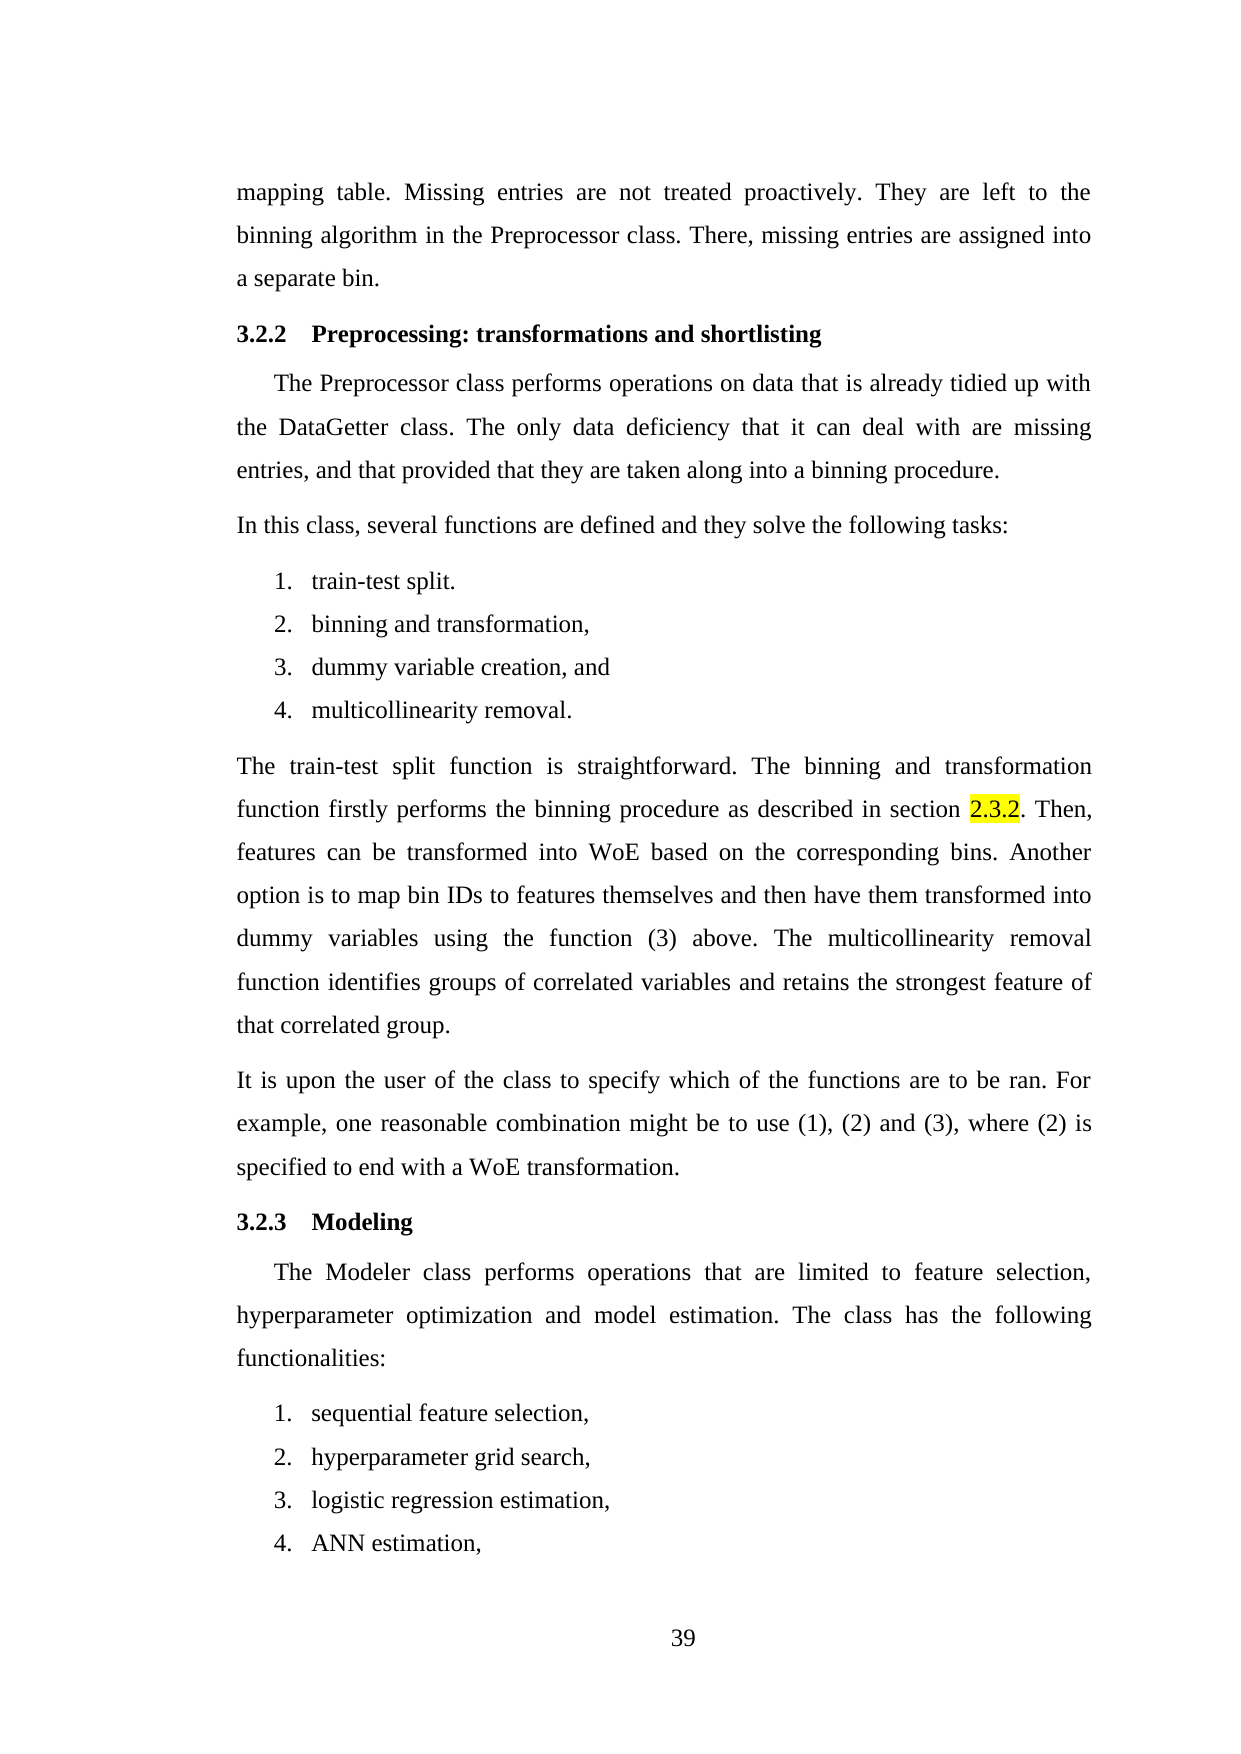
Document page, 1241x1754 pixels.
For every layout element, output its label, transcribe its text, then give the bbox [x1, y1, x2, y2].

text It is upon the user of the class to specify which of the functions are to be ran. For example, one reasonable combination might be to use (1), (2) and (3), where (2) is specified to end with a WoE transformation. [236, 1065, 1092, 1180]
text In this class, several functions are defined and they solve the following tasks: [236, 510, 1092, 539]
list binning and transformation, [274, 609, 1092, 638]
list logistic regression estimation, [273, 1485, 1092, 1513]
subtitle Modeling [236, 1207, 1092, 1236]
list dummy variable creation, and [274, 652, 1092, 681]
list hyperparameter grid search, [273, 1442, 1092, 1470]
list sequential feature selection, [273, 1398, 1092, 1427]
text The Modeler class performs operations that are limited to feature selection, hyperparameter optimization and model estimation. The class has the following functionalities: [236, 1257, 1092, 1372]
list train-test split. [274, 566, 1092, 595]
text The train-test split function is straightforward. The binning and transformation function firstly performs the binning procedure as described in section 2.3.2. Then, features can be transformed into WoE based on the corresponding bins. Another option is to map bin IDs to features themselves and then have them transformed into dummy variables using the function (3) above. The multicollinearity removal function identifies groups of correlated variables and retains the strongest feature of that correlated group. [236, 751, 1092, 1038]
list ANN estimation, [273, 1528, 1092, 1557]
subtitle Preprocessing: transformations and shortlisting [236, 319, 1092, 348]
list multicollinearity removal. [274, 695, 1092, 724]
text The Preprocessor class performs operations on data that is already tidied up with the DataGetter class. The only data deficiency that it can deal with are missing entries, and that provided that they are taken along into a binning procedure. [236, 368, 1092, 483]
